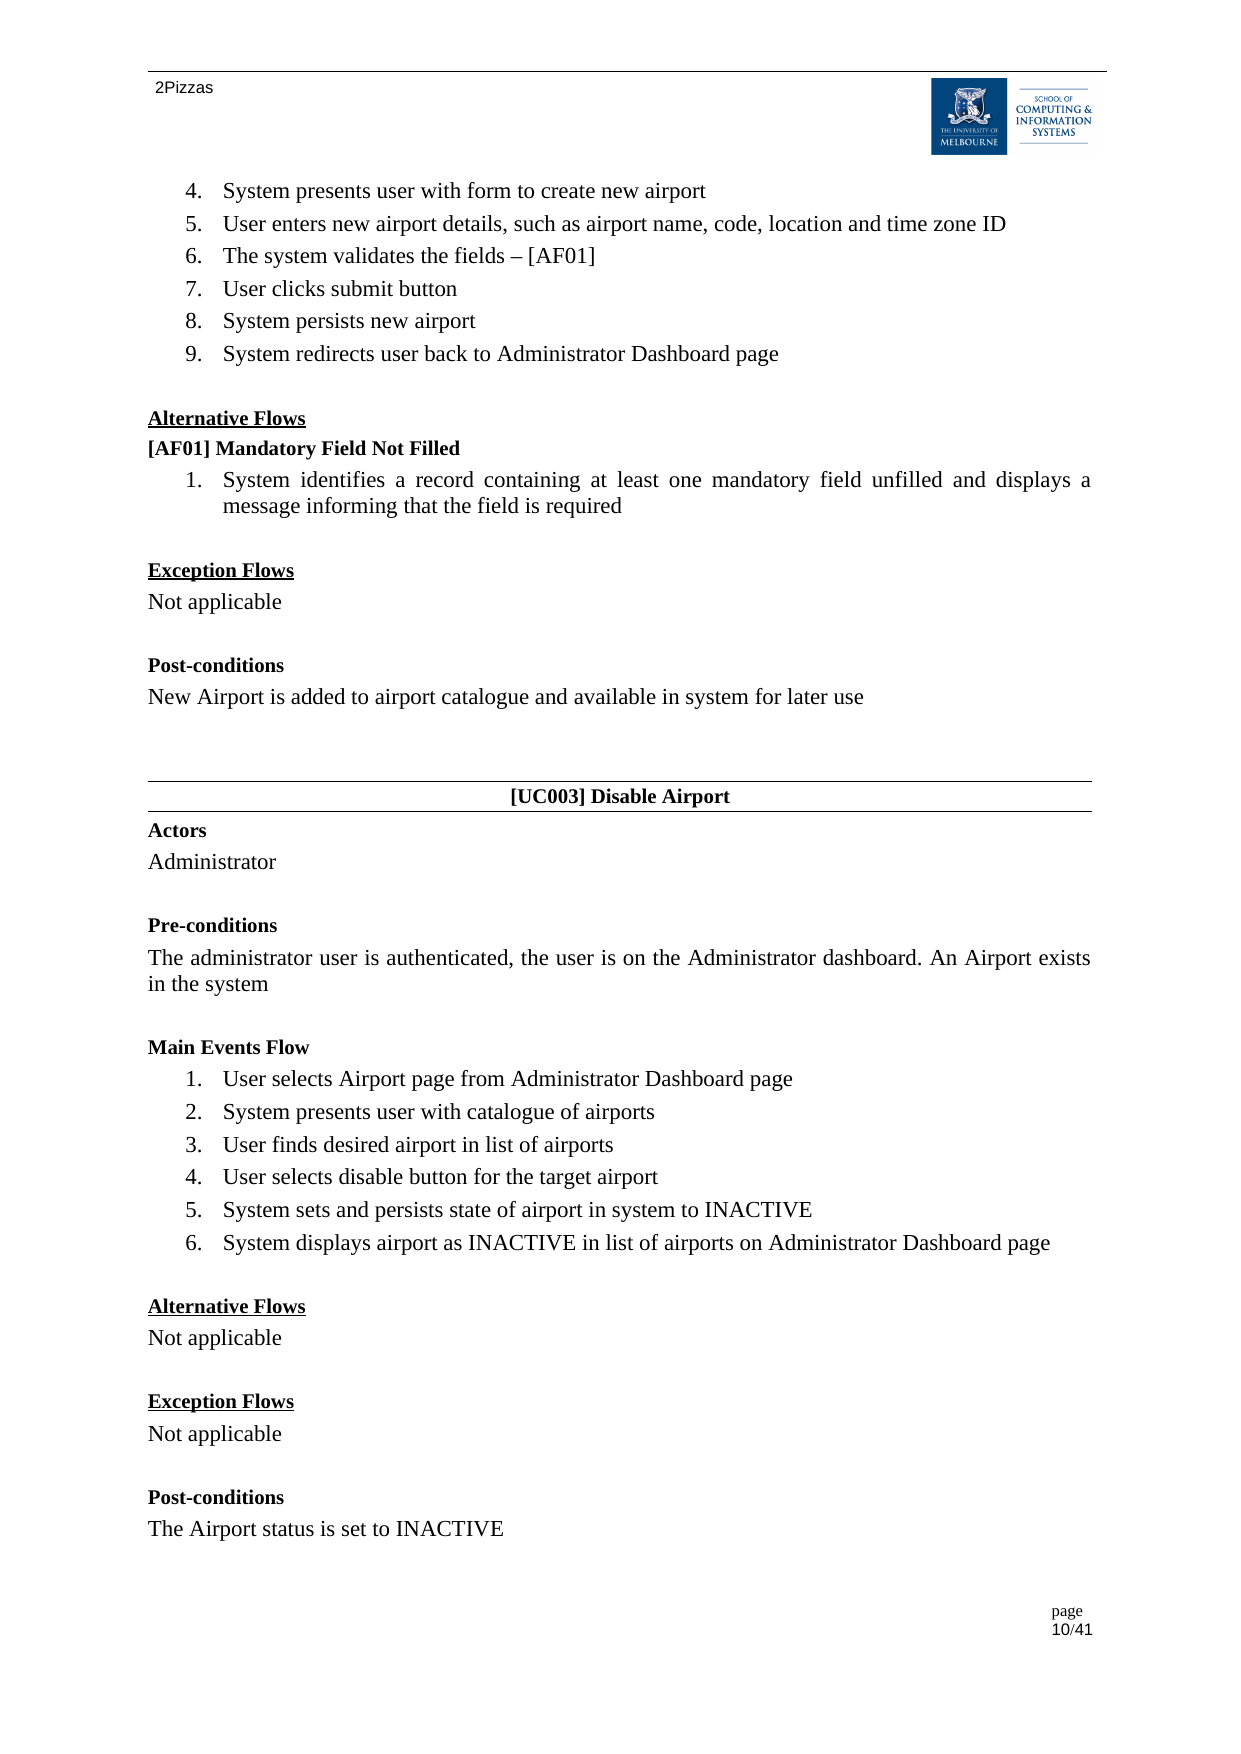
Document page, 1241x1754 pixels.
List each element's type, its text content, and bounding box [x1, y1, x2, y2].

list User clicks submit button [185, 275, 1092, 301]
text Administrator [148, 848, 1092, 874]
text Not applicable [148, 1324, 1092, 1350]
text New Airport is added to airport catalogue and available in system for later use [148, 683, 1092, 710]
list User finds desired airport in list of airports [185, 1131, 1092, 1157]
list System presents user with catalogue of airports [185, 1098, 1092, 1124]
text [UC003] Disable Airport [148, 782, 1092, 811]
text Post-conditions [148, 1485, 1092, 1509]
text Not applicable [148, 1419, 1092, 1446]
list User selects Airport page from Administrator Dashboard page [185, 1066, 1092, 1092]
list System displays airport as INACTIVE in list of airports on Administrator Dashboard page [185, 1228, 1092, 1255]
list User enters new airport details, such as airport name, code, location and time zone ID [185, 210, 1092, 236]
list System persists new airport [185, 308, 1092, 334]
picture [931, 78, 1100, 155]
text Exception Flows [148, 1389, 1092, 1413]
text Actors [148, 818, 1092, 842]
list User selects disable button for the target airport [185, 1163, 1092, 1190]
text Post-conditions [148, 653, 1092, 677]
text Pre-conditions [148, 913, 1092, 937]
list System sets and persists state of airport in system to INACTIVE [185, 1196, 1092, 1222]
text Alternative Flows [148, 405, 1092, 429]
list System identifies a record containing at least one mandatory field unfilled and displays a message informing that the field is required [185, 466, 1092, 519]
text Main Events Flow [148, 1035, 1092, 1059]
text Not applicable [148, 588, 1092, 614]
text [AF01] Mandatory Field Not Filled [148, 436, 1092, 460]
list System redirects user back to Administrator Dashboard page [185, 340, 1092, 367]
text Alternative Flows [148, 1294, 1092, 1318]
list System presents user with form to create new airport [185, 177, 1092, 203]
text The administrator user is authenticated, the user is on the Administrator dashboard. An Airport exists in the system [148, 944, 1092, 996]
text The Airport status is set to INACTIVE [148, 1515, 1092, 1541]
text Exception Flows [148, 558, 1092, 582]
list The system validates the fields – [AF01] [185, 242, 1092, 269]
